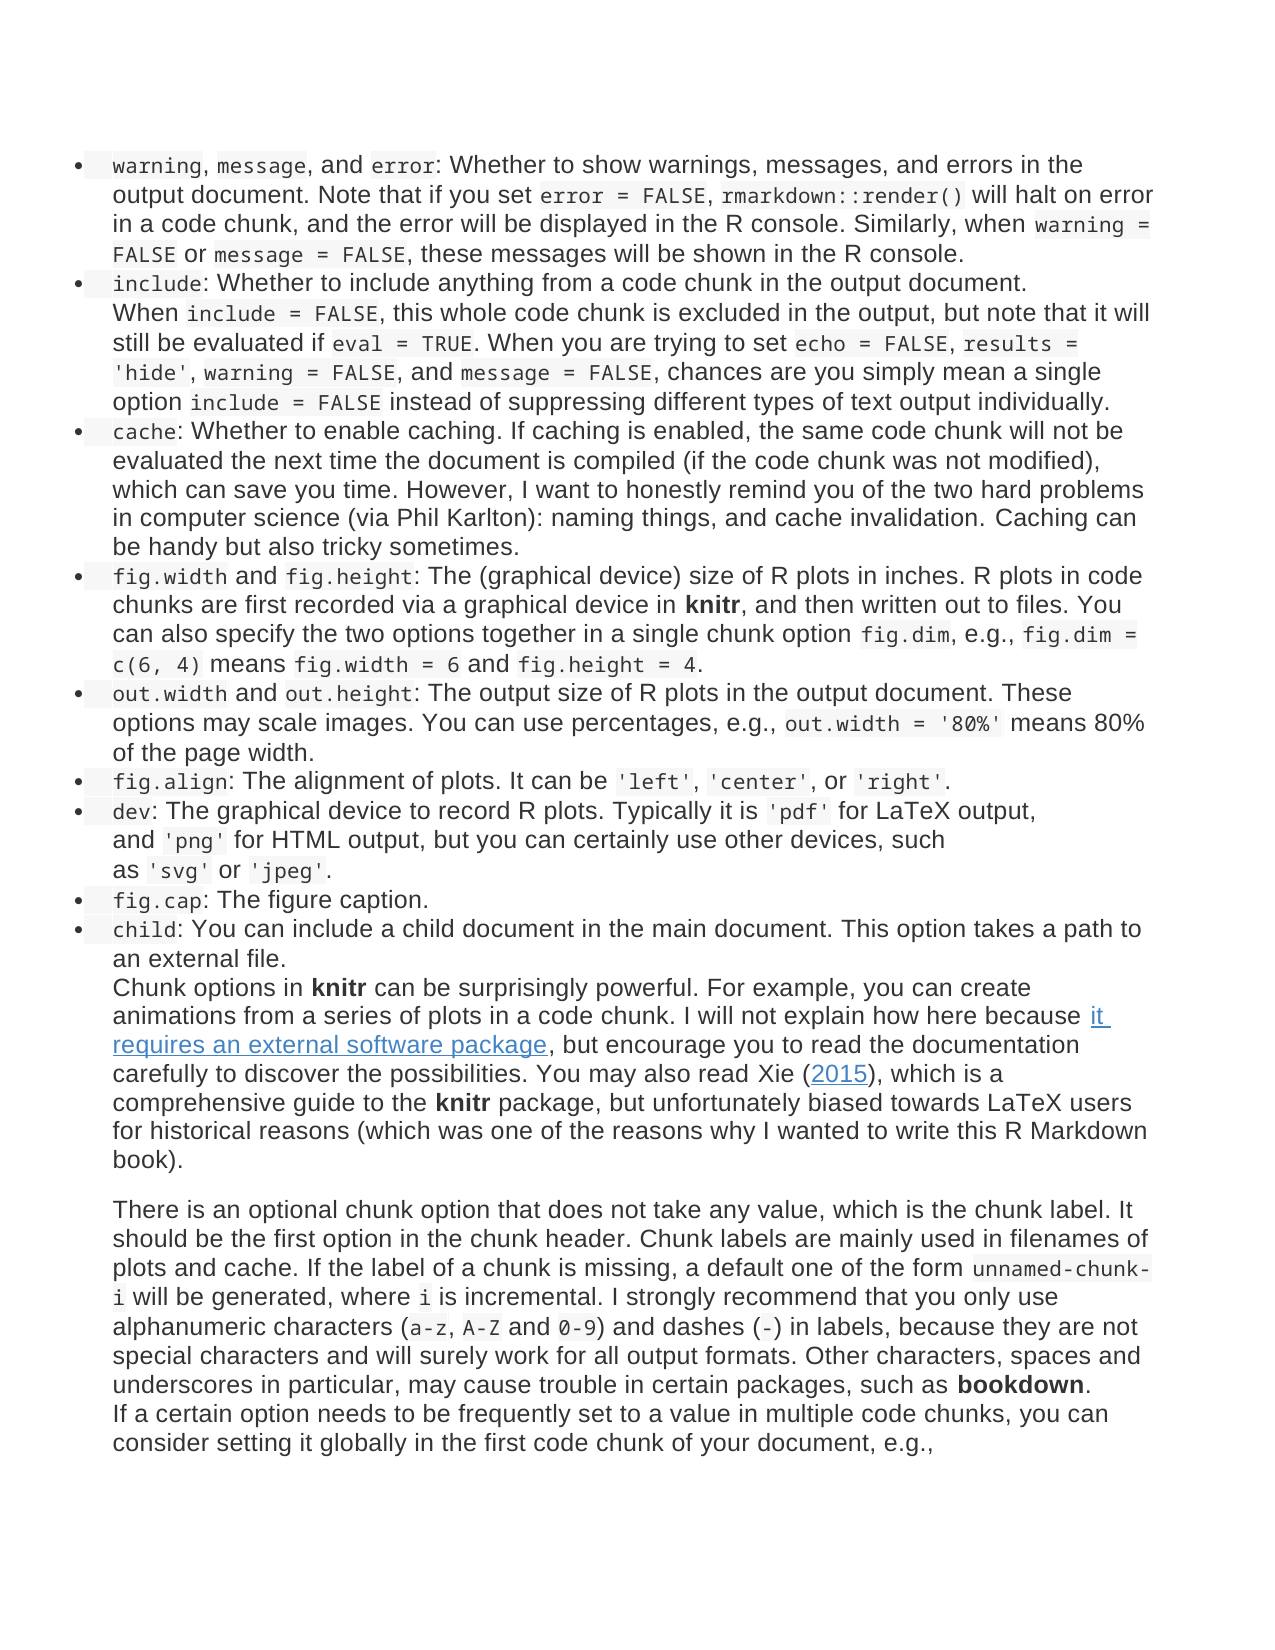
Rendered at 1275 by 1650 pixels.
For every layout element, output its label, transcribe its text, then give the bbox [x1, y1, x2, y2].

list include: Whether to include anything from a code chunk in the output document. When include = FALSE, this whole code chunk is excluded in the output, but note that it will still be evaluated if eval = TRUE. When you are trying to set echo = FALSE, results = 'hide', warning = FALSE, and message = FALSE, chances are you simply mean a single option include = FALSE instead of suppressing different types of text output individually. [75, 268, 1162, 416]
list fig.width and fig.height: The (graphical device) size of R plots in inches. R plots in code chunks are first recorded via a graphical device in knitr, and then written out to files. You can also specify the two options together in a single chunk option fig.dim, e.g., fig.dim = c(6, 4) means fig.width = 6 and fig.height = 4. [75, 561, 1162, 678]
list fig.cap: The figure caption. [75, 884, 1162, 914]
list dev: The graphical device to record R plots. Typically it is 'pdf' for LaTeX output, and 'png' for HTML output, but you can certainly use other devices, such as 'svg' or 'jpeg'. [75, 796, 1162, 884]
list out.width and out.height: The output size of R plots in the output document. These options may scale images. You can use percentages, e.g., out.width = '80%' means 80% of the page width. [75, 678, 1162, 766]
list child: You can include a child document in the main document. This option takes a path to an external file. [75, 914, 1162, 972]
text Chunk options in knitr can be surprisingly powerful. For example, you can create animations from a series of plots in a code chunk. I will not explain how here because it requires an external software package, but encourage you to read the documentation carefully to discover the possibilities. You may also read Xie (2015), which is a comprehensive guide to the knitr package, but unfortunately biased towards LaTeX users for historical reasons (which was one of the reasons why I wanted to write this R Markdown book). [112, 972, 1162, 1174]
text There is an optional chunk option that does not take any value, which is the chunk label. It should be the first option in the chunk header. Chunk labels are mainly used in filenames of plots and cache. If the label of a chunk is missing, a default one of the form unnamed-chunk-i will be generated, where i is incremental. I strongly recommend that you only use alphanumeric characters (a-z, A-Z and 0-9) and dashes (-) in labels, because they are not special characters and will surely work for all output formats. Other characters, spaces and underscores in particular, may cause trouble in certain packages, such as bookdown. [112, 1195, 1162, 1399]
list cache: Whether to enable caching. If caching is enabled, the same code chunk will not be evaluated the next time the document is compiled (if the code chunk was not modified), which can save you time. However, I want to honestly remind you of the two hard problems in computer science (via Phil Karlton): naming things, and cache invalidation. Caching can be handy but also tricky sometimes. [75, 416, 1162, 561]
list warning, message, and error: Whether to show warnings, messages, and errors in the output document. Note that if you set error = FALSE, rmarkdown::render() will halt on error in a code chunk, and the error will be displayed in the R console. Similarly, when warning = FALSE or message = FALSE, these messages will be shown in the R console. [75, 150, 1162, 268]
list fig.align: The alignment of plots. It can be 'left', 'center', or 'right'. [75, 766, 1162, 796]
text If a certain option needs to be frequently set to a value in multiple code chunks, you can consider setting it globally in the first code chunk of your document, e.g., [112, 1399, 1162, 1456]
